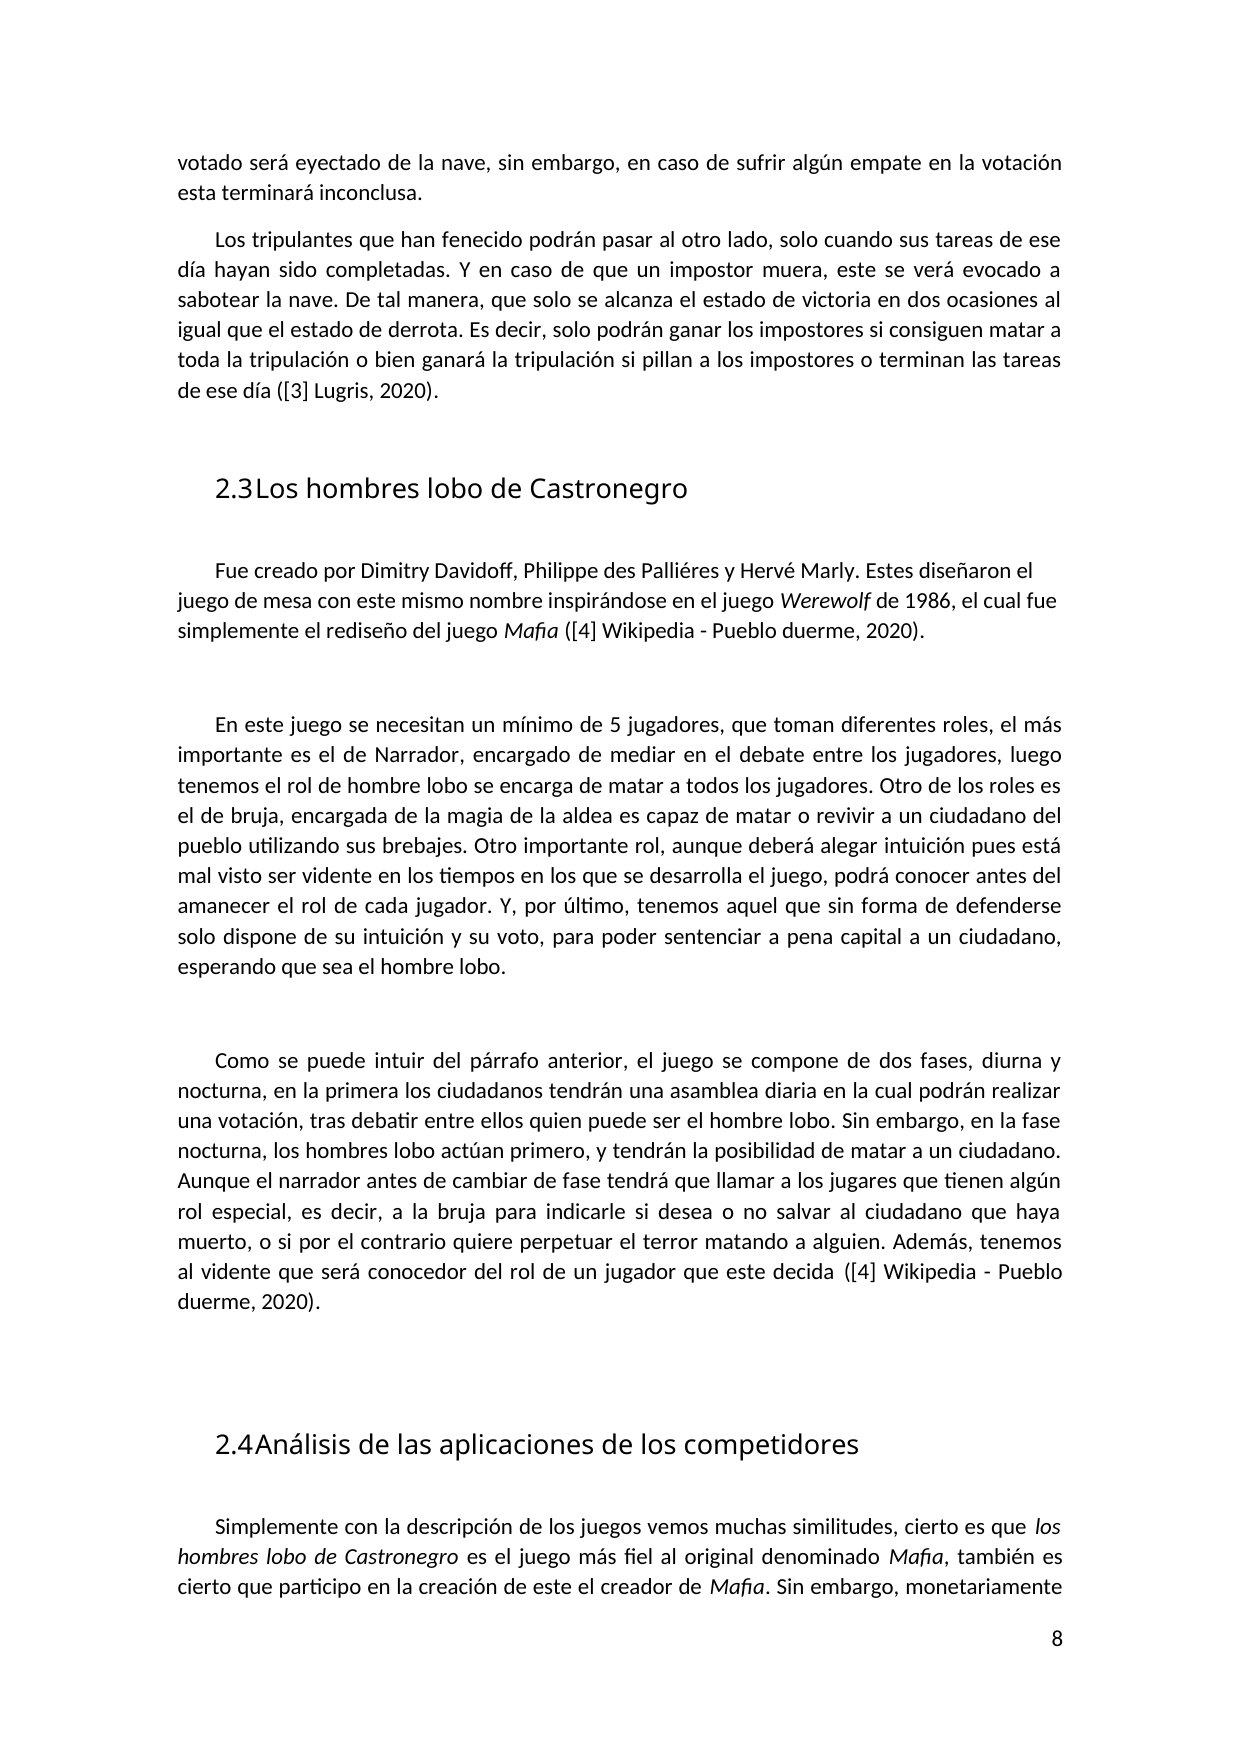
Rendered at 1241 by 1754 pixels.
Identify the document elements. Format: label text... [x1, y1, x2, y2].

text En este juego se necesitan un mínimo de 5 jugadores, que toman diferentes roles, el más importante es el de Narrador, encargado de mediar en el debate entre los jugadores, luego tenemos el rol de hombre lobo se encarga de matar a todos los jugadores. Otro de los roles es el de bruja, encargada de la magia de la aldea es capaz de matar o revivir a un ciudadano del pueblo utilizando sus brebajes. Otro importante rol, aunque deberá alegar intuición pues está mal visto ser vidente en los tiempos en los que se desarrolla el juego, podrá conocer antes del amanecer el rol de cada jugador. Y, por último, tenemos aquel que sin forma de defenderse solo dispone de su intuición y su voto, para poder sentenciar a pena capital a un ciudadano, esperando que sea el hombre lobo. [177, 710, 1063, 980]
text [177, 1512, 1063, 1600]
subtitle Los hombres lobo de Castronegro [215, 469, 1063, 506]
text Fue creado por Dimitry Davidoff, Philippe des Palliéres y Hervé Marly. Estes diseñaron el juego de mesa con este mismo nombre inspirándose en el juego Werewolf de 1986, el cual fue simplemente el rediseño del juego Mafia . [177, 556, 1063, 644]
text Los tripulantes que han fenecido podrán pasar al otro lado, solo cuando sus tareas de ese día hayan sido completadas. Y en caso de que un impostor muera, este se verá evocado a sabotear la nave. De tal manera, que solo se alcanza el estado de victoria en dos ocasiones al igual que el estado de derrota. Es decir, solo podrán ganar los impostores si consiguen matar a toda la tripulación o bien ganará la tripulación si pillan a los impostores o terminan las tareas de ese día. [177, 225, 1063, 404]
subtitle Análisis de las aplicaciones de los competidores [215, 1425, 1063, 1462]
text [177, 148, 1063, 206]
text Como se puede intuir del párrafo anterior, el juego se compone de dos fases, diurna y nocturna, en la primera los ciudadanos tendrán una asamblea diaria en la cual podrán realizar una votación, tras debatir entre ellos quien puede ser el hombre lobo. Sin embargo, en la fase nocturna, los hombres lobo actúan primero, y tendrán la posibilidad de matar a un ciudadano. Aunque el narrador antes de cambiar de fase tendrá que llamar a los jugares que tienen algún rol especial, es decir, a la bruja para indicarle si desea o no salvar al ciudadano que haya muerto, o si por el contrario quiere perpetuar el terror matando a alguien. Además, tenemos al vidente que será conocedor del rol de un jugador que este decida . [177, 1046, 1063, 1315]
